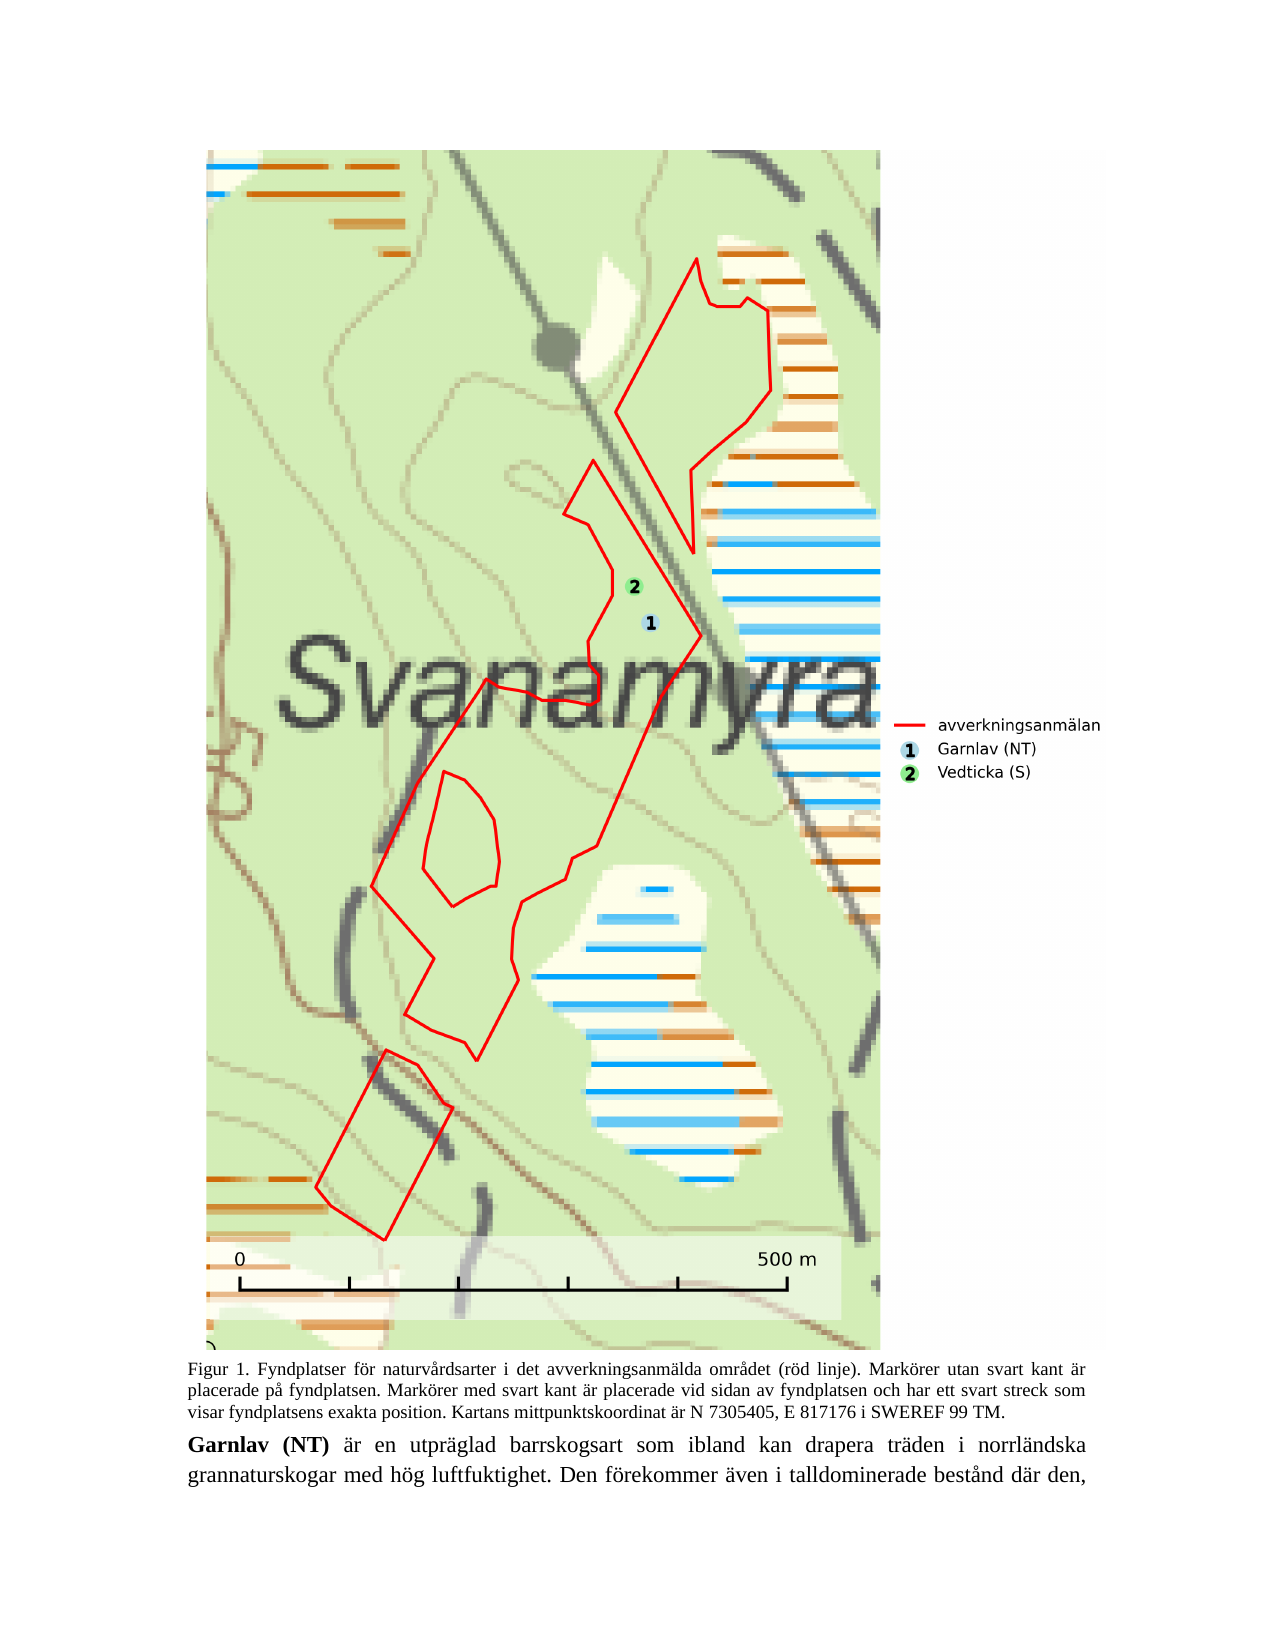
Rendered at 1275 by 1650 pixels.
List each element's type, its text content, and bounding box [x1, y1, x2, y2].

picture [206, 150, 1107, 1350]
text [187, 1431, 1087, 1487]
text Figur 1. Fyndplatser för naturvårdsarter i det avverkningsanmälda området (röd linje). Markörer utan svart kant är placerade på fyndplatsen. Markörer med svart kant är placerade vid sidan av fyndplatsen och har ett svart streck som visar fyndplatsens exakta position. Kartans mittpunktskoordinat är N 7305405, E 817176 i SWEREF 99 TM. [187, 1358, 1087, 1422]
